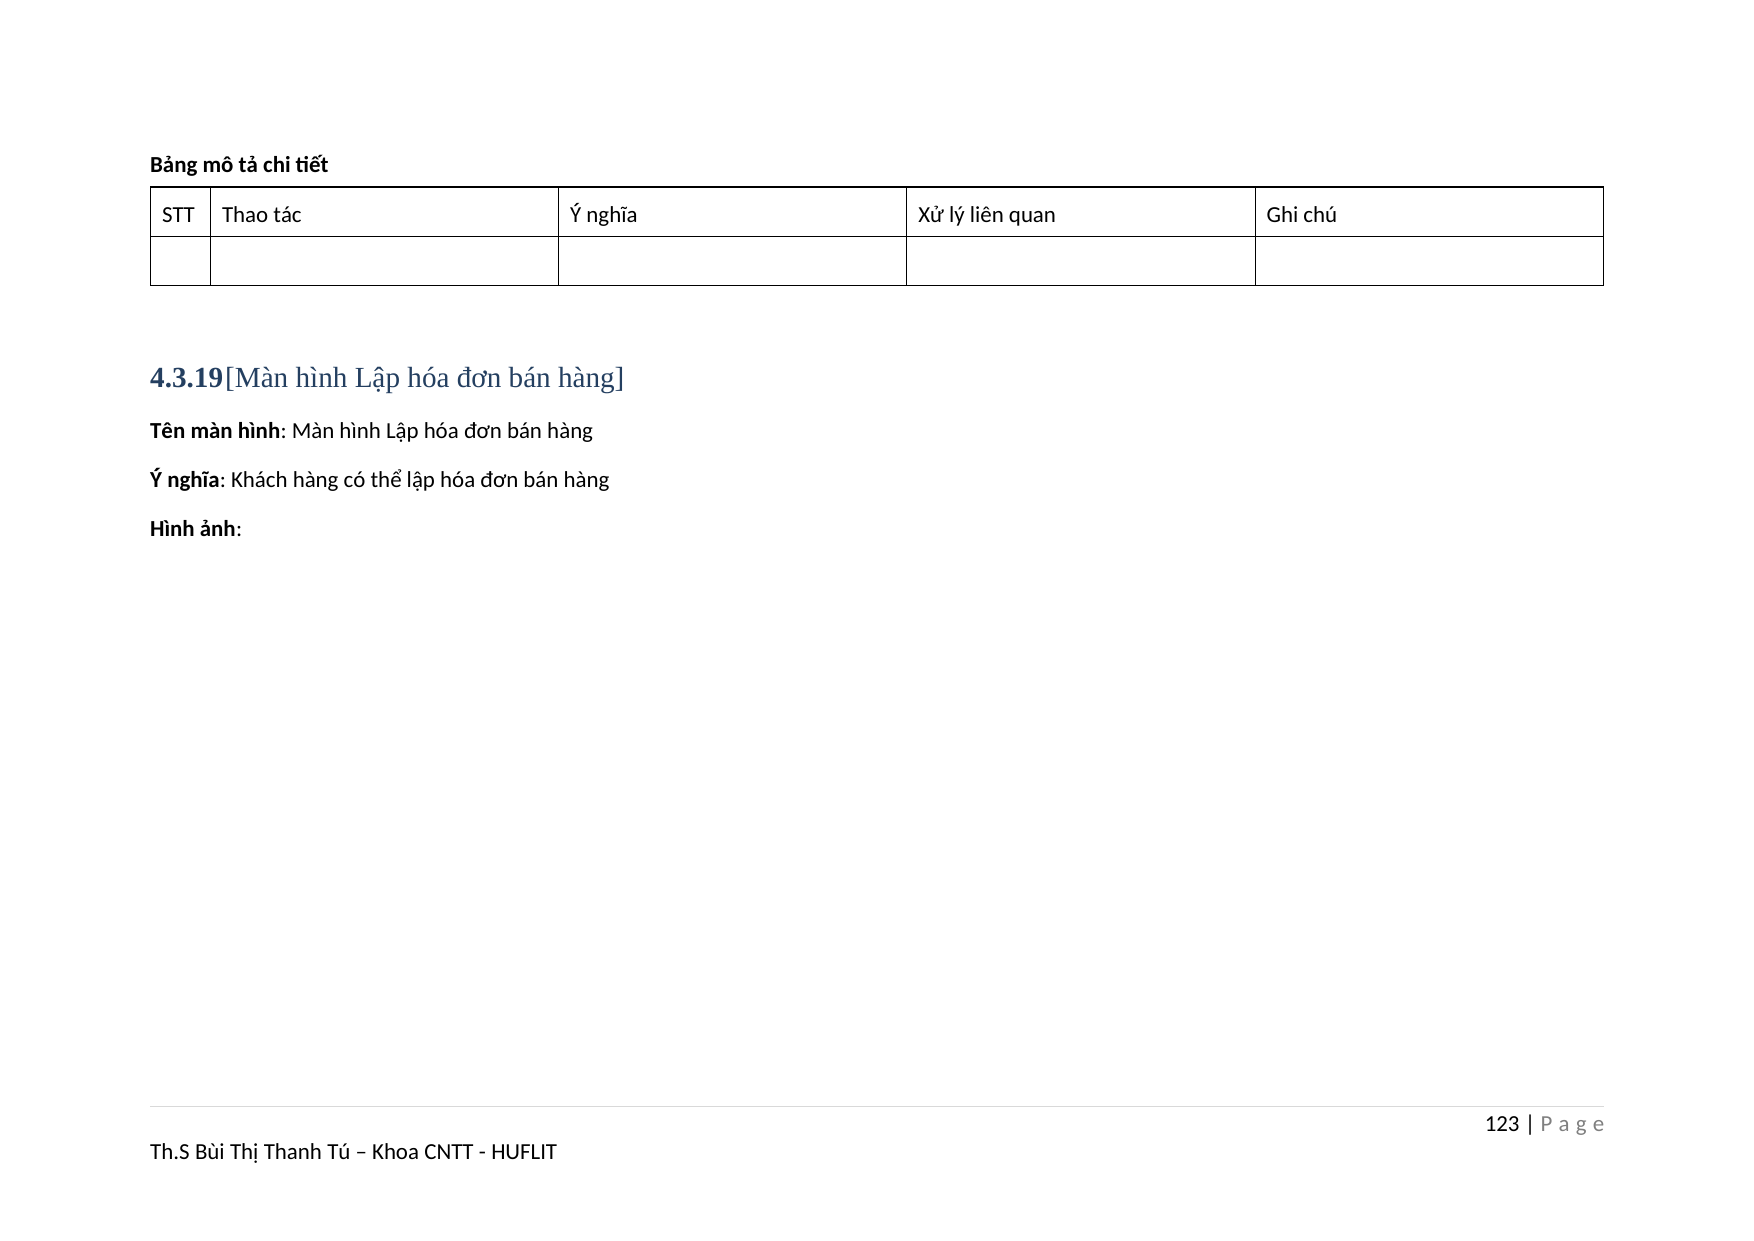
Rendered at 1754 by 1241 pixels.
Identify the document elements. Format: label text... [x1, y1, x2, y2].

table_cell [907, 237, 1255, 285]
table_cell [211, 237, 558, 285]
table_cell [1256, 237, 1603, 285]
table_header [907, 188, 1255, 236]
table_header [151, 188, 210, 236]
text Tên màn hình: Màn hình Lập hóa đơn bán hàng [150, 416, 1604, 444]
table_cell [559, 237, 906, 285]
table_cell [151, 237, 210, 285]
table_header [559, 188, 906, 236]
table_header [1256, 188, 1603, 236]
text Hình ảnh: [150, 514, 1604, 542]
text Ý nghĩa: Khách hàng có thể lập hóa đơn bán hàng [150, 465, 1604, 493]
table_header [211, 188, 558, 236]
text Bảng mô tả chi tiết [150, 150, 1604, 178]
subtitle 4.3.19 [Màn hình Lập hóa đơn bán hàng] [150, 360, 1604, 393]
